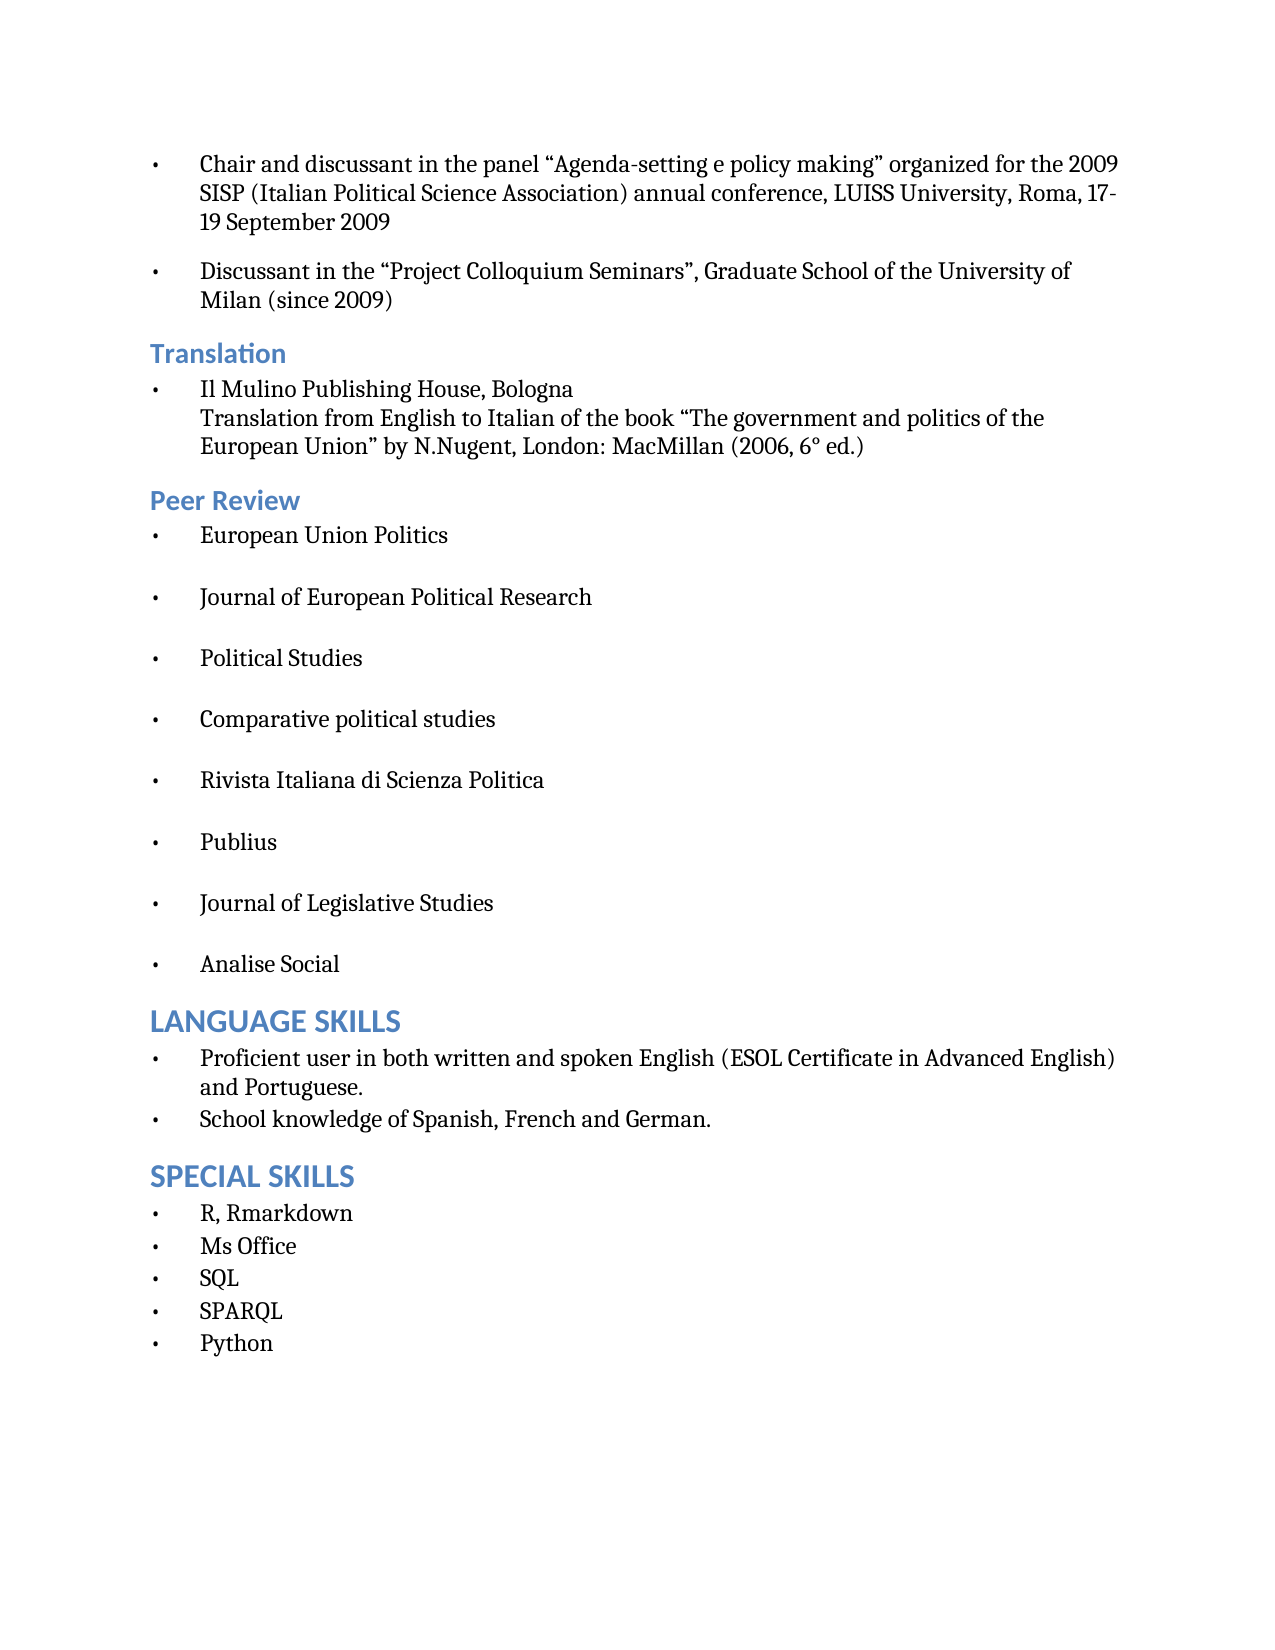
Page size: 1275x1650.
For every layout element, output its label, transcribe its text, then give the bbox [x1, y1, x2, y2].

subtitle SPECIAL SKILLS [150, 1155, 1125, 1196]
list SPARQL [150, 1297, 1125, 1326]
subtitle LANGUAGE SKILLS [150, 999, 1125, 1040]
list Python [150, 1329, 1125, 1358]
list Proficient user in both written and spoken English (ESOL Certificate in Advanced English) and Portuguese. [150, 1044, 1125, 1102]
list Discussant in the “Project Colloquium Seminars”, Graduate School of the University of Milan (since 2009) [150, 257, 1125, 314]
list Political Studies [150, 644, 1125, 701]
subtitle Peer Review [150, 482, 1125, 517]
list European Union Politics [150, 521, 1125, 579]
list R, Rmarkdown [150, 1199, 1125, 1228]
subtitle Translation [150, 335, 1125, 371]
list School knowledge of Spanish, French and German. [150, 1105, 1125, 1134]
list Analise Social [150, 950, 1125, 979]
list Chair and discussant in the panel “Agenda-setting e policy making” organized for the 2009 SISP (Italian Political Science Association) annual conference, LUISS University, Roma, 17-19 September 2009 [150, 150, 1125, 236]
list Journal of Legislative Studies [150, 889, 1125, 946]
list SQL [150, 1264, 1125, 1293]
list Rivista Italiana di Scienza Politica [150, 766, 1125, 824]
list Comparative political studies [150, 705, 1125, 762]
list Ms Office [150, 1232, 1125, 1261]
list Journal of European Political Research [150, 582, 1125, 640]
list Publius [150, 827, 1125, 885]
